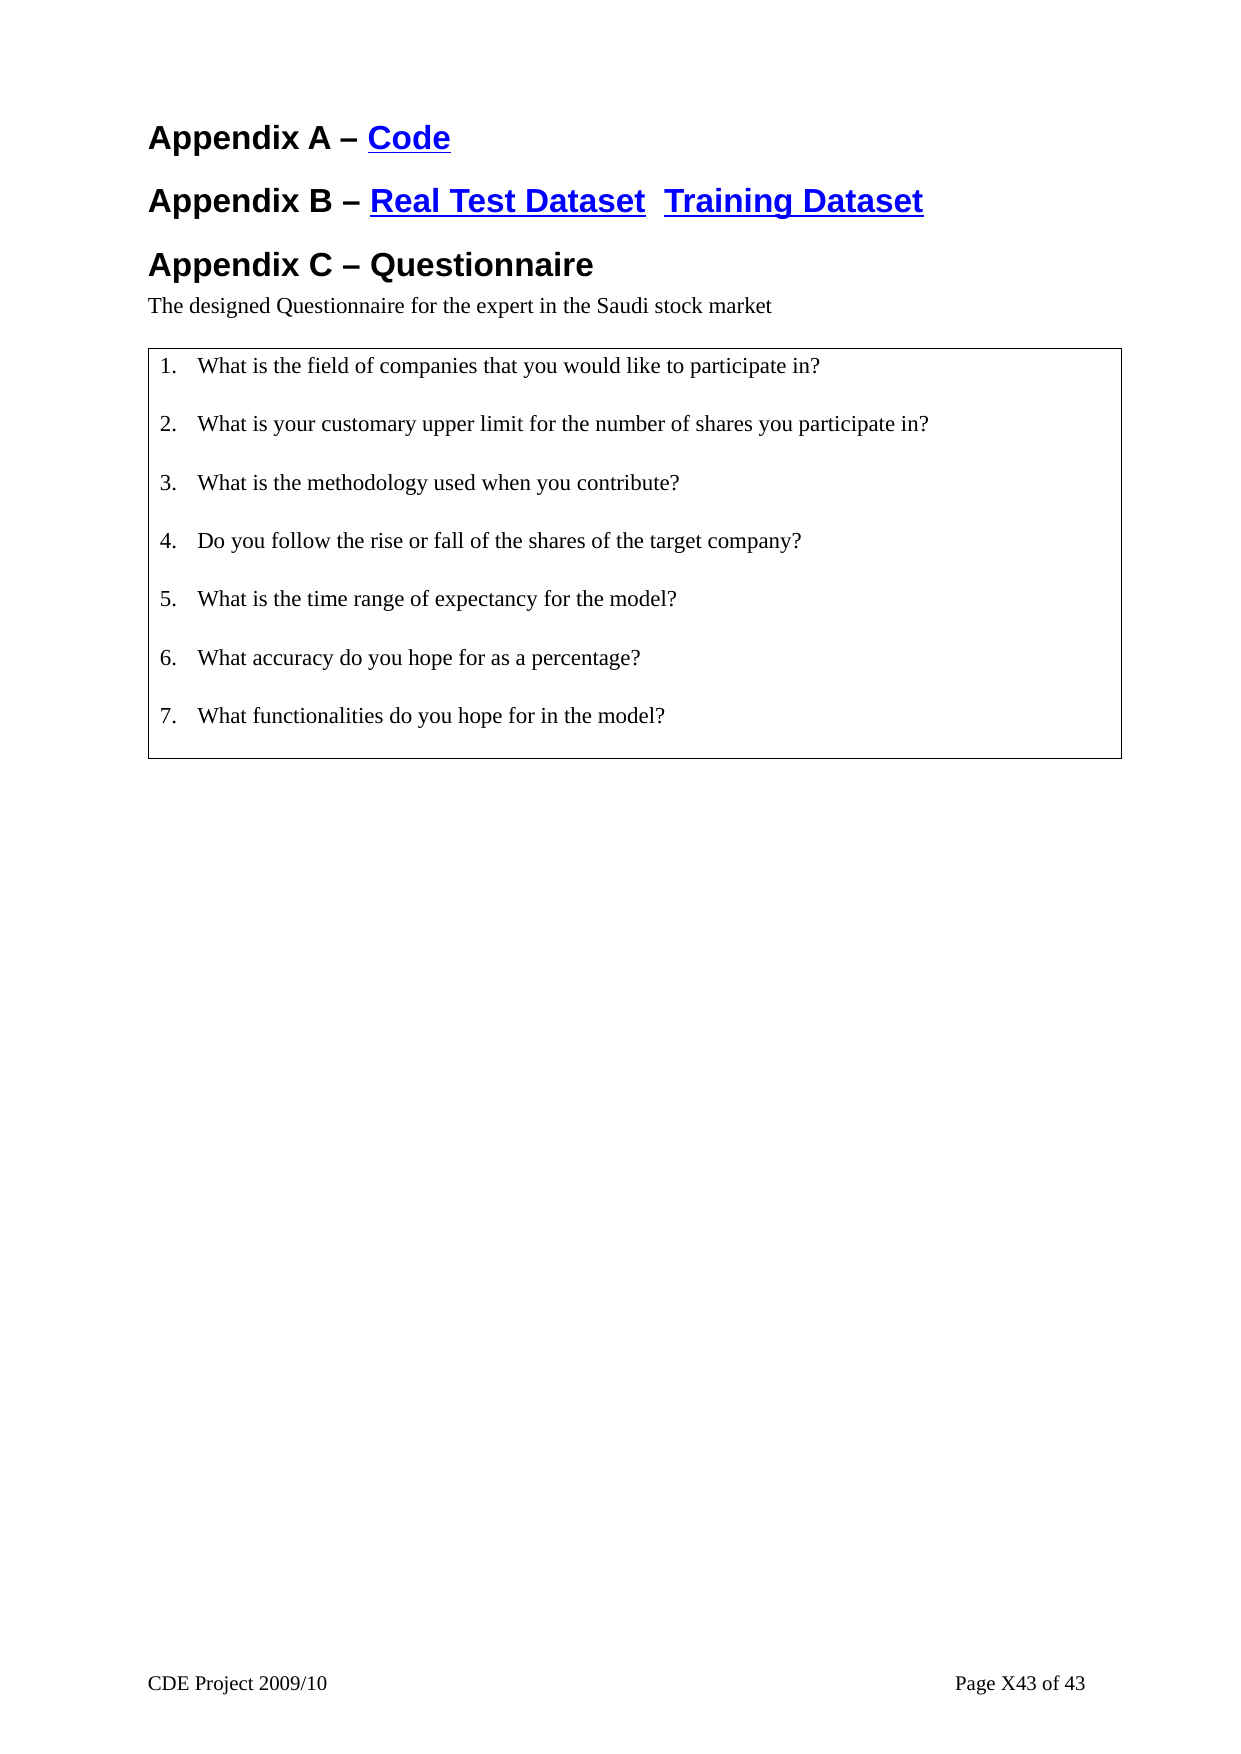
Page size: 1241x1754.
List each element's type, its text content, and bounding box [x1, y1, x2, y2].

table_header What is the field of companies that you would like to participate in? What is your customary upper limit for the number of shares you participate in? What is the methodology used when you contribute? Do you follow the rise or fall of the shares of the target company? What is the time range of expectancy for the model? What accuracy do you hope for as a percentage? What functionalities do you hope for in the model? [149, 349, 1121, 757]
text The designed Questionnaire for the expert in the Saudi stock market [148, 290, 1122, 319]
subtitle Appendix A – Code [148, 118, 1122, 157]
subtitle Appendix B – Real Test Dataset Training Dataset [148, 182, 1122, 220]
subtitle Appendix C – Questionnaire [148, 245, 1122, 283]
